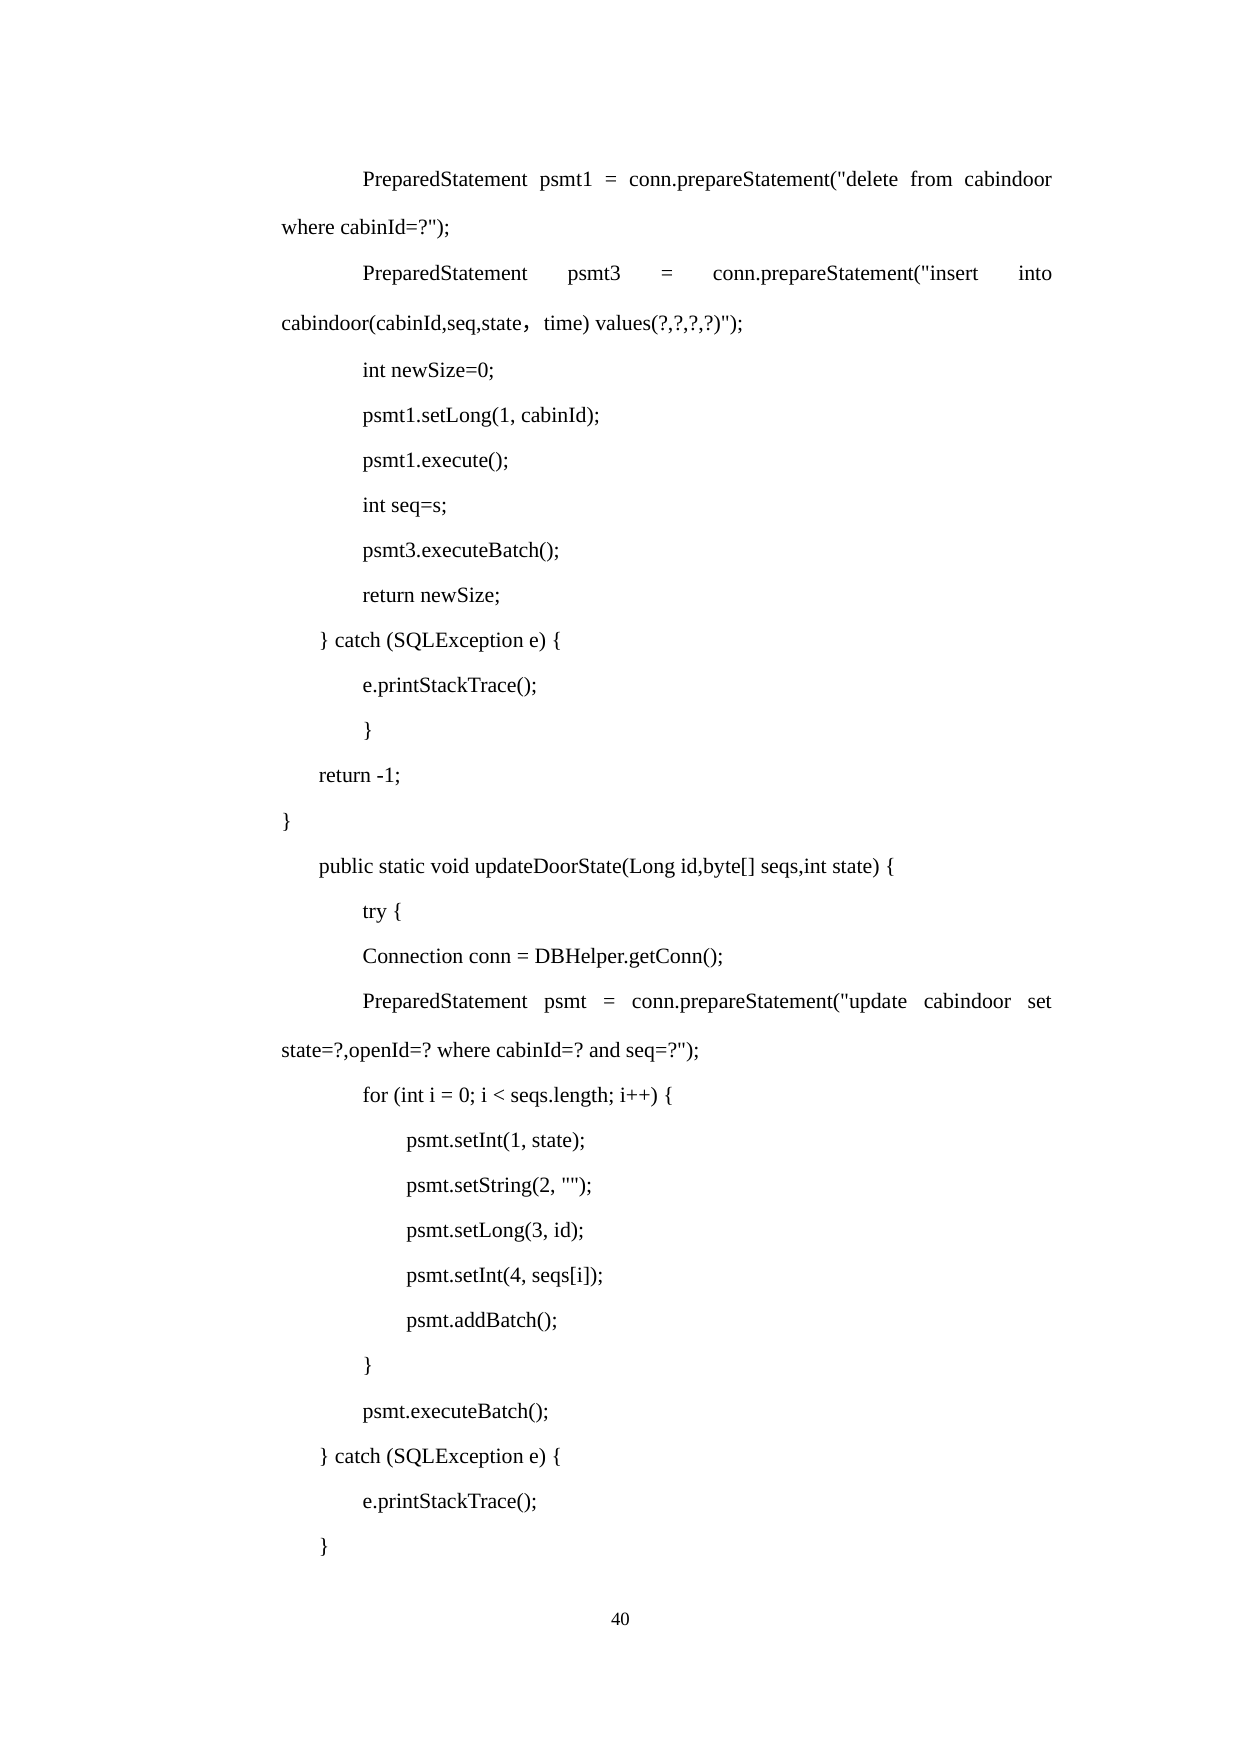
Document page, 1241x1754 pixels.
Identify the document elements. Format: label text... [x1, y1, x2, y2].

text return newSize; [187, 578, 1053, 611]
text psmt.executeBatch(); [187, 1394, 1053, 1426]
text psmt.setInt(1, state); [187, 1123, 1053, 1156]
text e.printStackTrace(); [187, 1484, 1053, 1517]
text psmt.setLong(3, id); [187, 1213, 1053, 1246]
text psmt.setString(2, ""); [187, 1168, 1053, 1201]
text PreparedStatement psmt1 = conn.prepareStatement("delete from cabindoor where cabinId=?"); [187, 162, 1053, 243]
text for (int i = 0; i < seqs.length; i++) { [187, 1078, 1053, 1111]
text } [187, 1349, 1053, 1381]
text e.printStackTrace(); [187, 669, 1053, 701]
text Connection conn = DBHelper.getConn(); [187, 939, 1053, 972]
text return -1; [187, 759, 1053, 791]
text } [187, 804, 1053, 836]
text PreparedStatement psmt3 = conn.prepareStatement("insert into cabindoor(cabinId,seq,state，time) values(?,?,?,?)"); [187, 256, 1053, 337]
text } [187, 714, 1053, 746]
text psmt3.executeBatch(); [187, 533, 1053, 566]
text int seq=s; [187, 488, 1053, 521]
text } [187, 1529, 1053, 1562]
text try { [187, 894, 1053, 927]
text } catch (SQLException e) { [187, 623, 1053, 656]
text int newSize=0; [187, 353, 1053, 385]
text psmt1.setLong(1, cabinId); [187, 398, 1053, 431]
text psmt.setInt(4, seqs[i]); [187, 1259, 1053, 1291]
text } catch (SQLException e) { [187, 1439, 1053, 1472]
text PreparedStatement psmt = conn.prepareStatement("update cabindoor set state=?,openId=? where cabinId=? and seq=?"); [187, 984, 1053, 1066]
text psmt1.execute(); [187, 443, 1053, 476]
text public static void updateDoorState(Long id,byte[] seqs,int state) { [187, 849, 1053, 882]
text psmt.addBatch(); [187, 1304, 1053, 1336]
